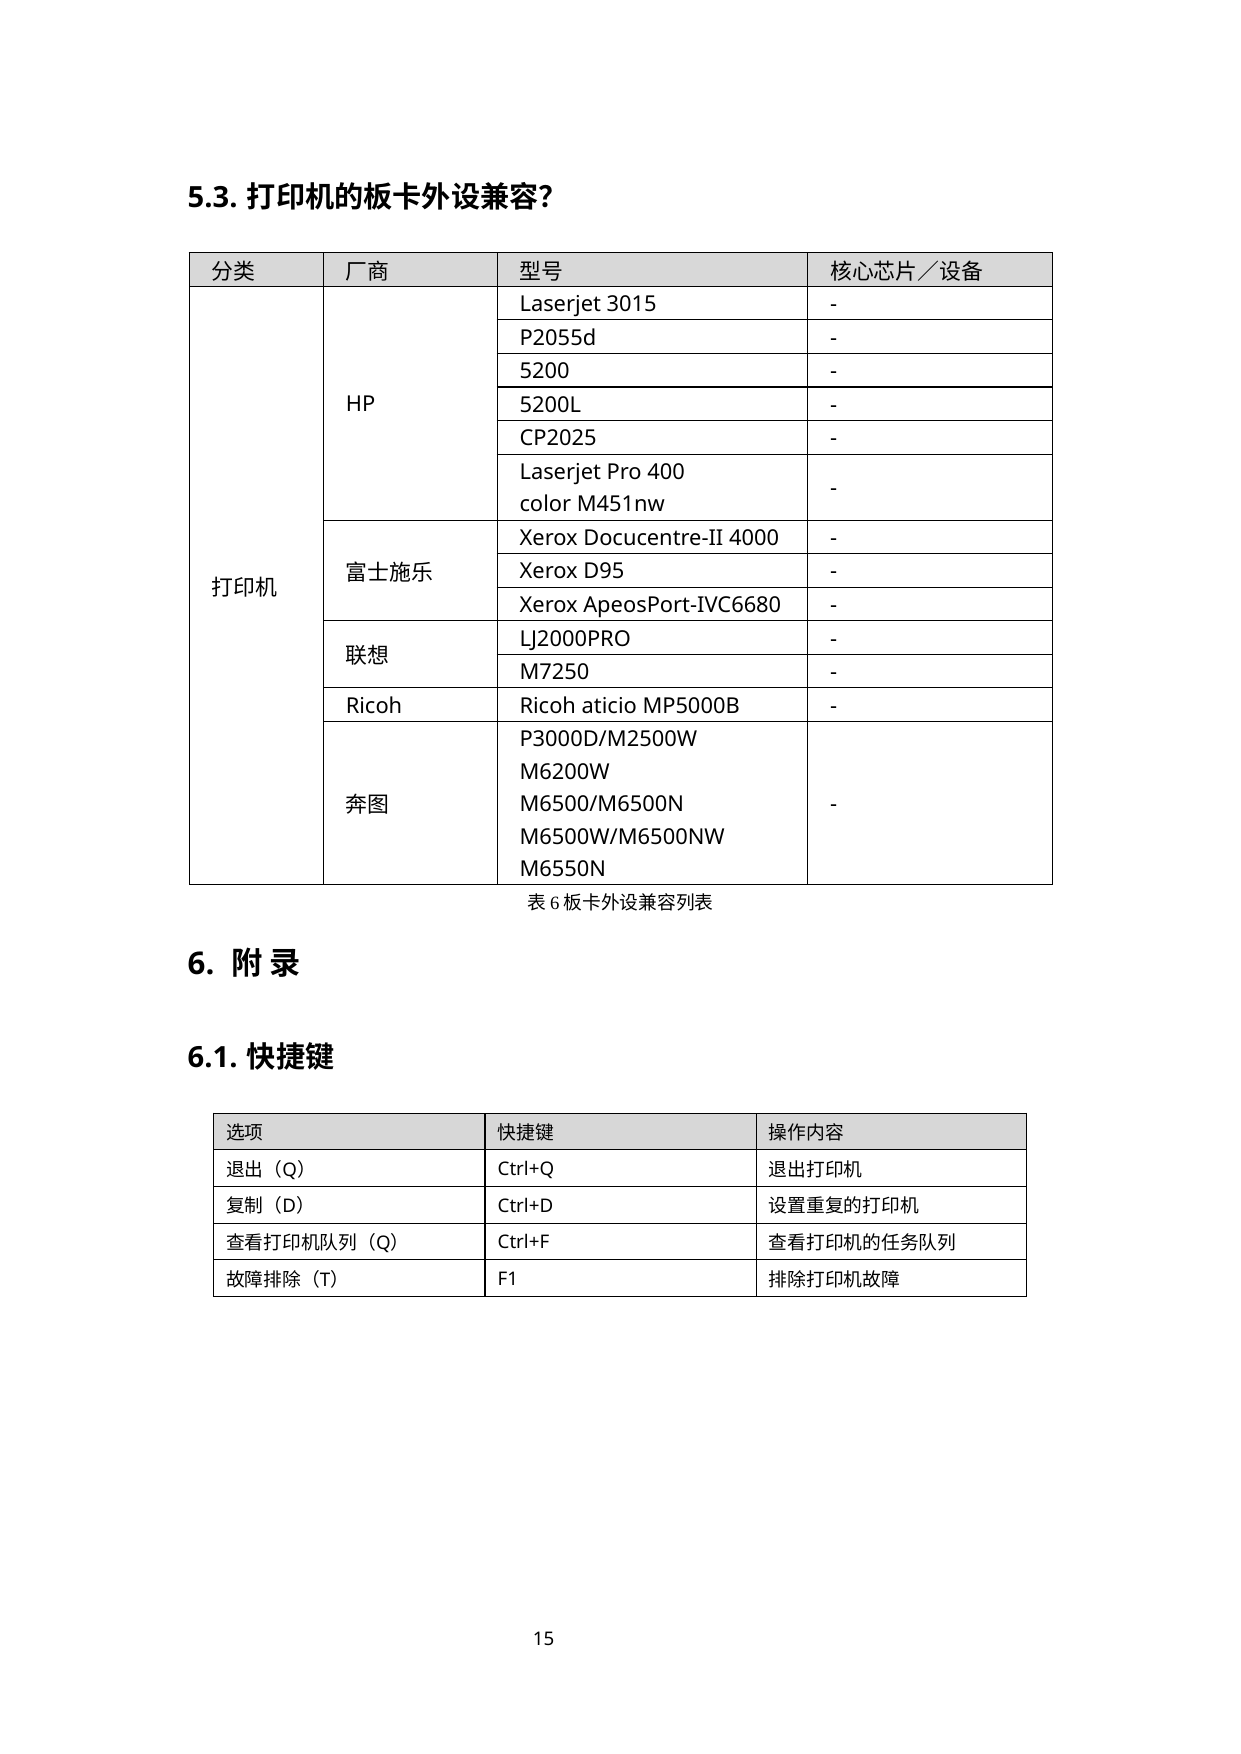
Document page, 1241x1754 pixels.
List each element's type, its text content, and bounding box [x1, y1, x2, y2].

table_cell P2055d [498, 320, 807, 353]
subtitle 打印机的板卡外设兼容？ [187, 162, 1053, 227]
table_header 型号 [498, 253, 807, 286]
table_cell - [808, 554, 1052, 587]
table_cell CP2025 [498, 421, 807, 453]
table_cell 5200L [498, 388, 807, 420]
table_cell - [808, 722, 1052, 884]
table_cell M7250 [498, 655, 807, 687]
table_cell - [808, 655, 1052, 687]
table_cell LJ2000PRO [498, 621, 807, 654]
table_cell 故障排除（T） [214, 1265, 484, 1300]
table_cell 复制（D） [214, 1191, 484, 1227]
table_cell 5200 [498, 354, 807, 386]
table_cell Xerox Docucentre-II 4000 [498, 521, 807, 553]
table_cell Laserjet 3015 [498, 287, 807, 319]
table_header 选项 [214, 1118, 484, 1153]
table_cell - [808, 421, 1052, 453]
table_header 厂商 [324, 253, 497, 286]
table_cell Ctrl+D [486, 1191, 756, 1227]
text 表 6 板卡外设兼容列表 [187, 885, 1053, 918]
table_header 快捷键 [486, 1118, 756, 1153]
table_cell 设置重复的打印机 [757, 1191, 1026, 1227]
table_header 核心芯片／设备 [808, 253, 1052, 286]
table_cell F1 [486, 1265, 756, 1300]
table_header 分类 [190, 253, 323, 286]
table_cell 打印机 [190, 287, 323, 884]
subtitle 附 录 [187, 928, 1053, 993]
table_cell - [808, 320, 1052, 353]
table_cell - [808, 621, 1052, 654]
table_cell - [808, 588, 1052, 620]
table_cell - [808, 287, 1052, 319]
table_cell Ricoh aticio MP5000B [498, 688, 807, 721]
table_cell - [808, 388, 1052, 420]
table_cell HP [324, 287, 497, 519]
table_cell 富士施乐 [324, 521, 497, 620]
table_cell Ctrl+F [486, 1228, 756, 1263]
table_cell Xerox ApeosPort-IVC6680 [498, 588, 807, 620]
table_cell - [808, 688, 1052, 721]
table_cell Ctrl+Q [486, 1155, 756, 1190]
table_header 操作内容 [757, 1118, 1026, 1153]
table_cell Laserjet Pro 400 color M451nw [498, 455, 807, 519]
table_cell - [808, 354, 1052, 386]
table_cell Xerox D95 [498, 554, 807, 587]
table_cell 奔图 [324, 722, 497, 884]
table_cell 联想 [324, 621, 497, 687]
table_cell 查看打印机队列（Q） [214, 1228, 484, 1263]
subtitle 快捷键 [187, 1026, 1053, 1091]
table_cell - [808, 455, 1052, 519]
table_cell Ricoh [324, 688, 497, 721]
table_cell 排除打印机故障 [757, 1265, 1026, 1300]
table_cell - [808, 521, 1052, 553]
table_cell P3000D/M2500W M6200W M6500/M6500N M6500W/M6500NW M6550N [498, 722, 807, 884]
table_cell 退出打印机 [757, 1155, 1026, 1190]
table_cell 查看打印机的任务队列 [757, 1228, 1026, 1263]
table_cell 退出（Q） [214, 1155, 484, 1190]
